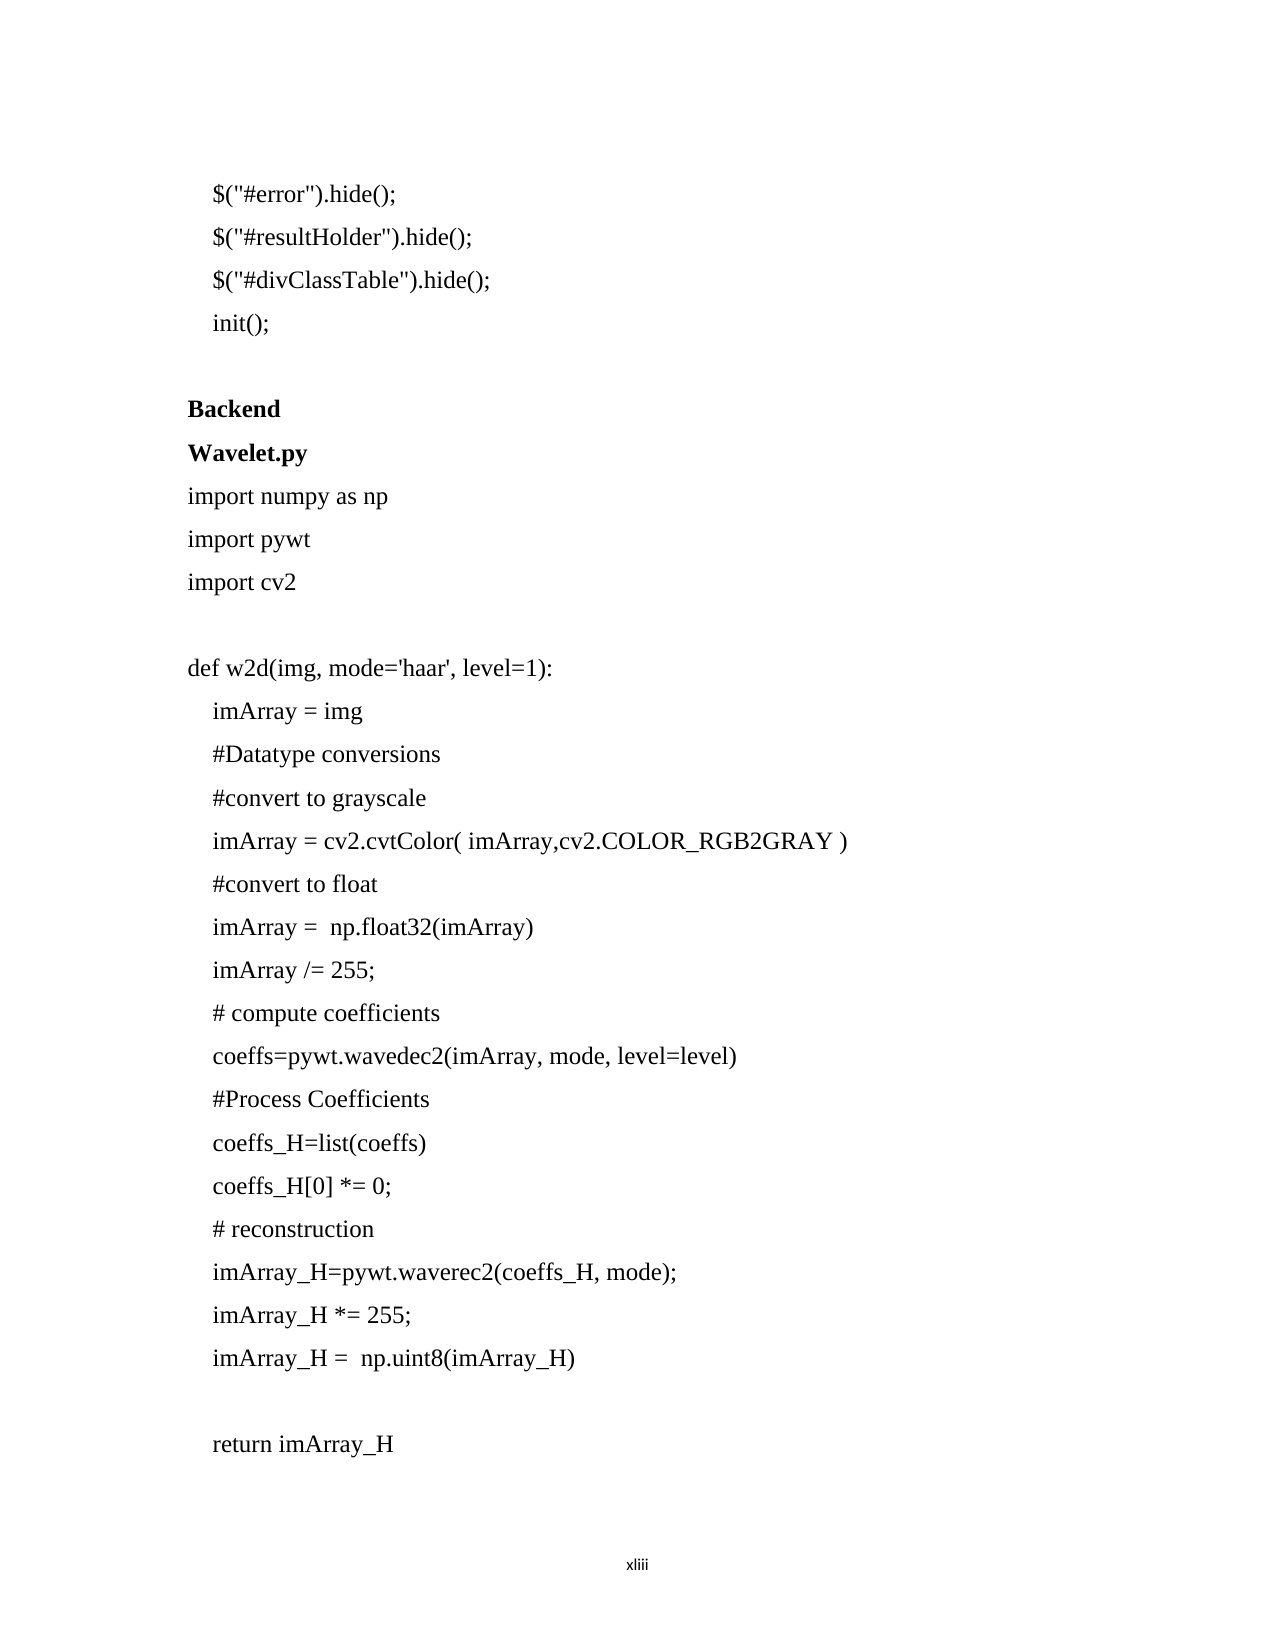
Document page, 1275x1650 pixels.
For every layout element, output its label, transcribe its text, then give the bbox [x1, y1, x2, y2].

list #convert to grayscale [187, 783, 1125, 811]
list imArray_H = np.uint8(imArray_H) [187, 1343, 1125, 1372]
list $("#error").hide(); [187, 179, 1125, 208]
list imArray_H *= 255; [187, 1300, 1125, 1329]
list #Process Coefficients [187, 1084, 1125, 1113]
list Wavelet.py [187, 438, 1125, 466]
list return imArray_H [187, 1429, 1125, 1458]
list # compute coefficients [187, 998, 1125, 1027]
list import numpy as np [187, 481, 1125, 509]
list coeffs=pywt.wavedec2(imArray, mode, level=level) [187, 1041, 1125, 1070]
list init(); [187, 308, 1125, 337]
list imArray = img [187, 696, 1125, 725]
list imArray = np.float32(imArray) [187, 912, 1125, 941]
list # reconstruction [187, 1214, 1125, 1243]
list coeffs_H=list(coeffs) [187, 1128, 1125, 1156]
list $("#divClassTable").hide(); [187, 265, 1125, 294]
list def w2d(img, mode='haar', level=1): [187, 653, 1125, 682]
list #Datatype conversions [187, 739, 1125, 768]
list $("#resultHolder").hide(); [187, 222, 1125, 251]
list import cv2 [187, 567, 1125, 596]
list import pywt [187, 524, 1125, 553]
list imArray_H=pywt.waverec2(coeffs_H, mode); [187, 1257, 1125, 1286]
list #convert to float [187, 869, 1125, 898]
list imArray /= 255; [187, 955, 1125, 984]
list Backend [187, 394, 1125, 423]
list imArray = cv2.cvtColor( imArray,cv2.COLOR_RGB2GRAY ) [187, 826, 1125, 854]
list coeffs_H[0] *= 0; [187, 1171, 1125, 1199]
